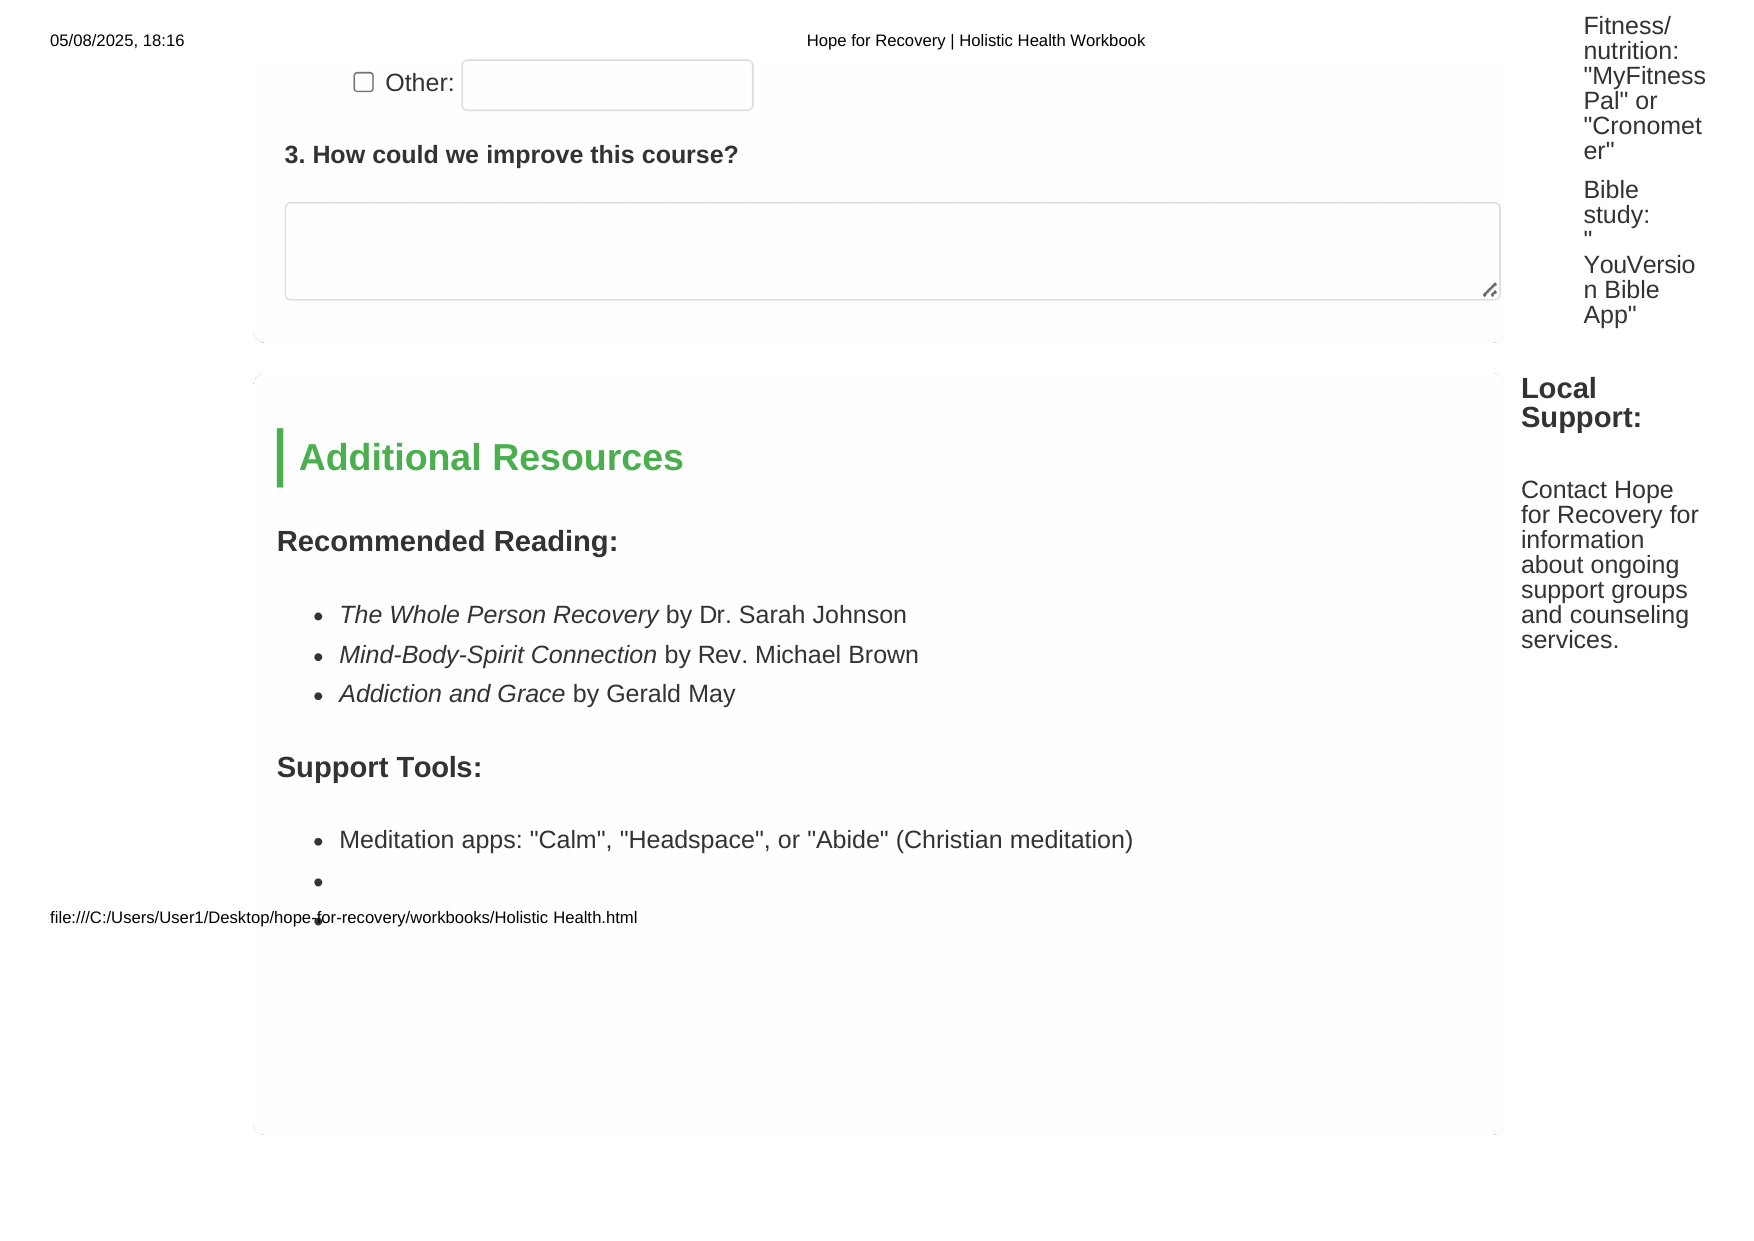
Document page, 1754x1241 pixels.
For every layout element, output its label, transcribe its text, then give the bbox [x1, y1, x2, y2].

text Contact Hope for Recovery for information about ongoing support groups and counseling services. [1521, 478, 1708, 653]
text Addiction and Grace by Gerald May [339, 683, 1290, 708]
text The Whole Person Recovery by Dr. Sarah Johnson [339, 603, 1290, 628]
text Recommended Reading: [277, 528, 1290, 557]
text Bible study: "YouVersion Bible App" [1583, 179, 1708, 329]
text 3. How could we improve this course? [284, 144, 1290, 169]
text 05/08/2025, 18:16 Hope for Recovery | Holistic Health Workbook [50, 33, 1290, 50]
text Meditation apps: "Calm", "Headspace", or "Abide" (Christian meditation) [339, 828, 1290, 853]
text Other: [385, 72, 1290, 97]
text Support Tools: [277, 754, 1290, 784]
text file:///C:/Users/User1/Desktop/hope-for-recovery/workbooks/Holistic Health.html [50, 910, 1149, 927]
picture [253, 373, 1504, 1135]
text Additional Resources [298, 440, 1290, 477]
text Fitness/nutrition: "MyFitnessPal" or "Cronometer" [1583, 14, 1708, 164]
text Mind-Body-Spirit Connection by Rev. Michael Brown [339, 644, 1290, 669]
picture [253, 59, 1504, 343]
text Local Support: [1521, 375, 1708, 434]
